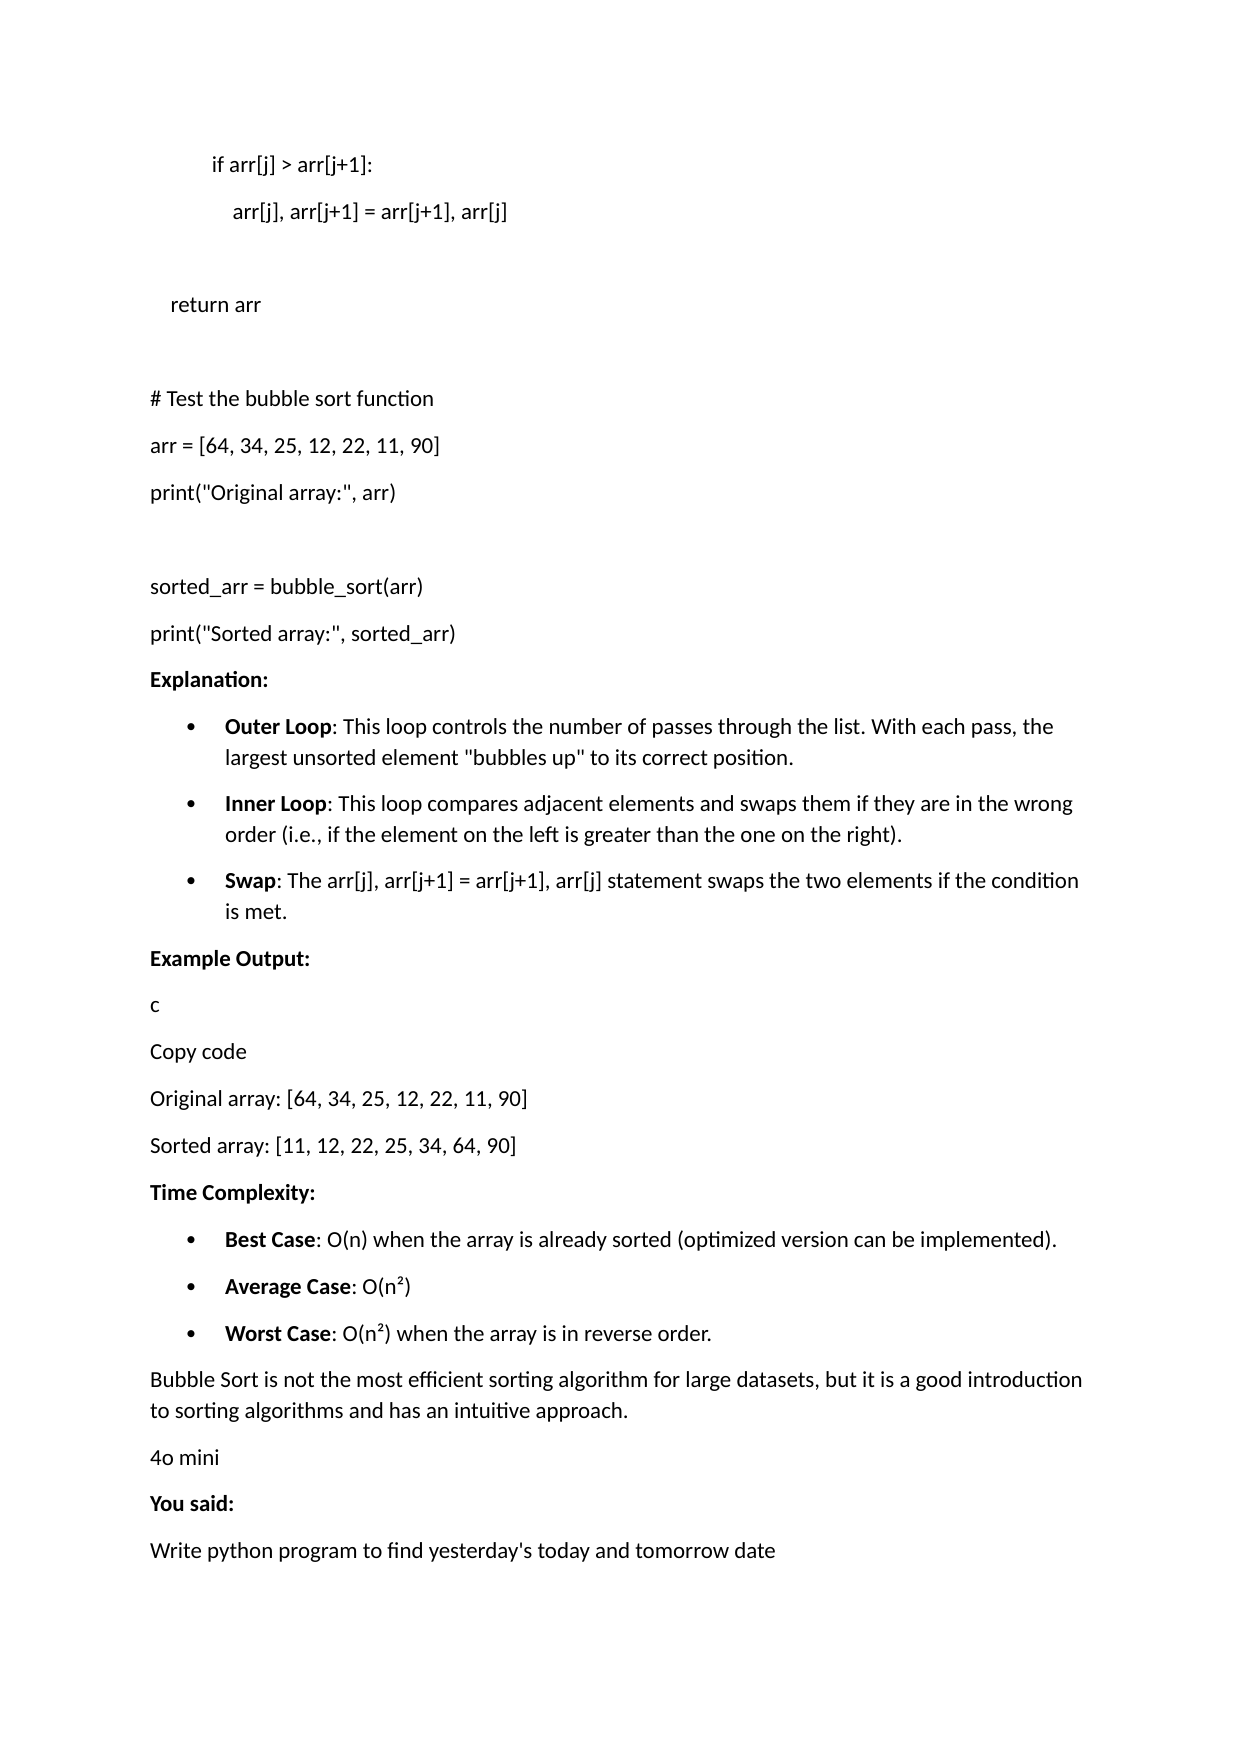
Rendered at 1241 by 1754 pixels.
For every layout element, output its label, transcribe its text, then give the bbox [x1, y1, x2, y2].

text Time Complexity: [150, 1178, 1090, 1206]
text sorted_arr = bubble_sort(arr) [150, 572, 1090, 600]
text # Test the bubble sort function [150, 384, 1090, 412]
text You said: [150, 1489, 1090, 1518]
list Inner Loop: This loop compares adjacent elements and swaps them if they are in the wrong order (i.e., if the element on the left is greater than the one on the right). [187, 789, 1090, 848]
text if arr[j] > arr[j+1]: [150, 150, 1090, 178]
text arr = [64, 34, 25, 12, 22, 11, 90] [150, 431, 1090, 459]
text Explanation: [150, 666, 1090, 694]
text 4o mini [150, 1443, 1090, 1471]
text arr[j], arr[j+1] = arr[j+1], arr[j] [150, 197, 1090, 225]
text Copy code [150, 1037, 1090, 1066]
list Worst Case: O(n²) when the array is in reverse order. [187, 1319, 1090, 1347]
text return arr [150, 291, 1090, 319]
text print("Original array:", arr) [150, 478, 1090, 506]
list Swap: The arr[j], arr[j+1] = arr[j+1], arr[j] statement swaps the two elements if the condition is met. [187, 867, 1090, 925]
text Original array: [64, 34, 25, 12, 22, 11, 90] [150, 1084, 1090, 1112]
text Example Output: [150, 944, 1090, 972]
list Outer Loop: This loop controls the number of passes through the list. With each pass, the largest unsorted element "bubbles up" to its correct position. [187, 712, 1090, 771]
text Bubble Sort is not the most efficient sorting algorithm for large datasets, but it is a good introduction to sorting algorithms and has an intuitive approach. [150, 1366, 1090, 1424]
text print("Sorted array:", sorted_arr) [150, 619, 1090, 647]
list Best Case: O(n) when the array is already sorted (optimized version can be implemented). [187, 1225, 1090, 1253]
text c [150, 991, 1090, 1019]
text Write python program to find yesterday's today and tomorrow date [150, 1536, 1090, 1564]
text Sorted array: [11, 12, 22, 25, 34, 64, 90] [150, 1131, 1090, 1159]
list Average Case: O(n²) [187, 1272, 1090, 1300]
